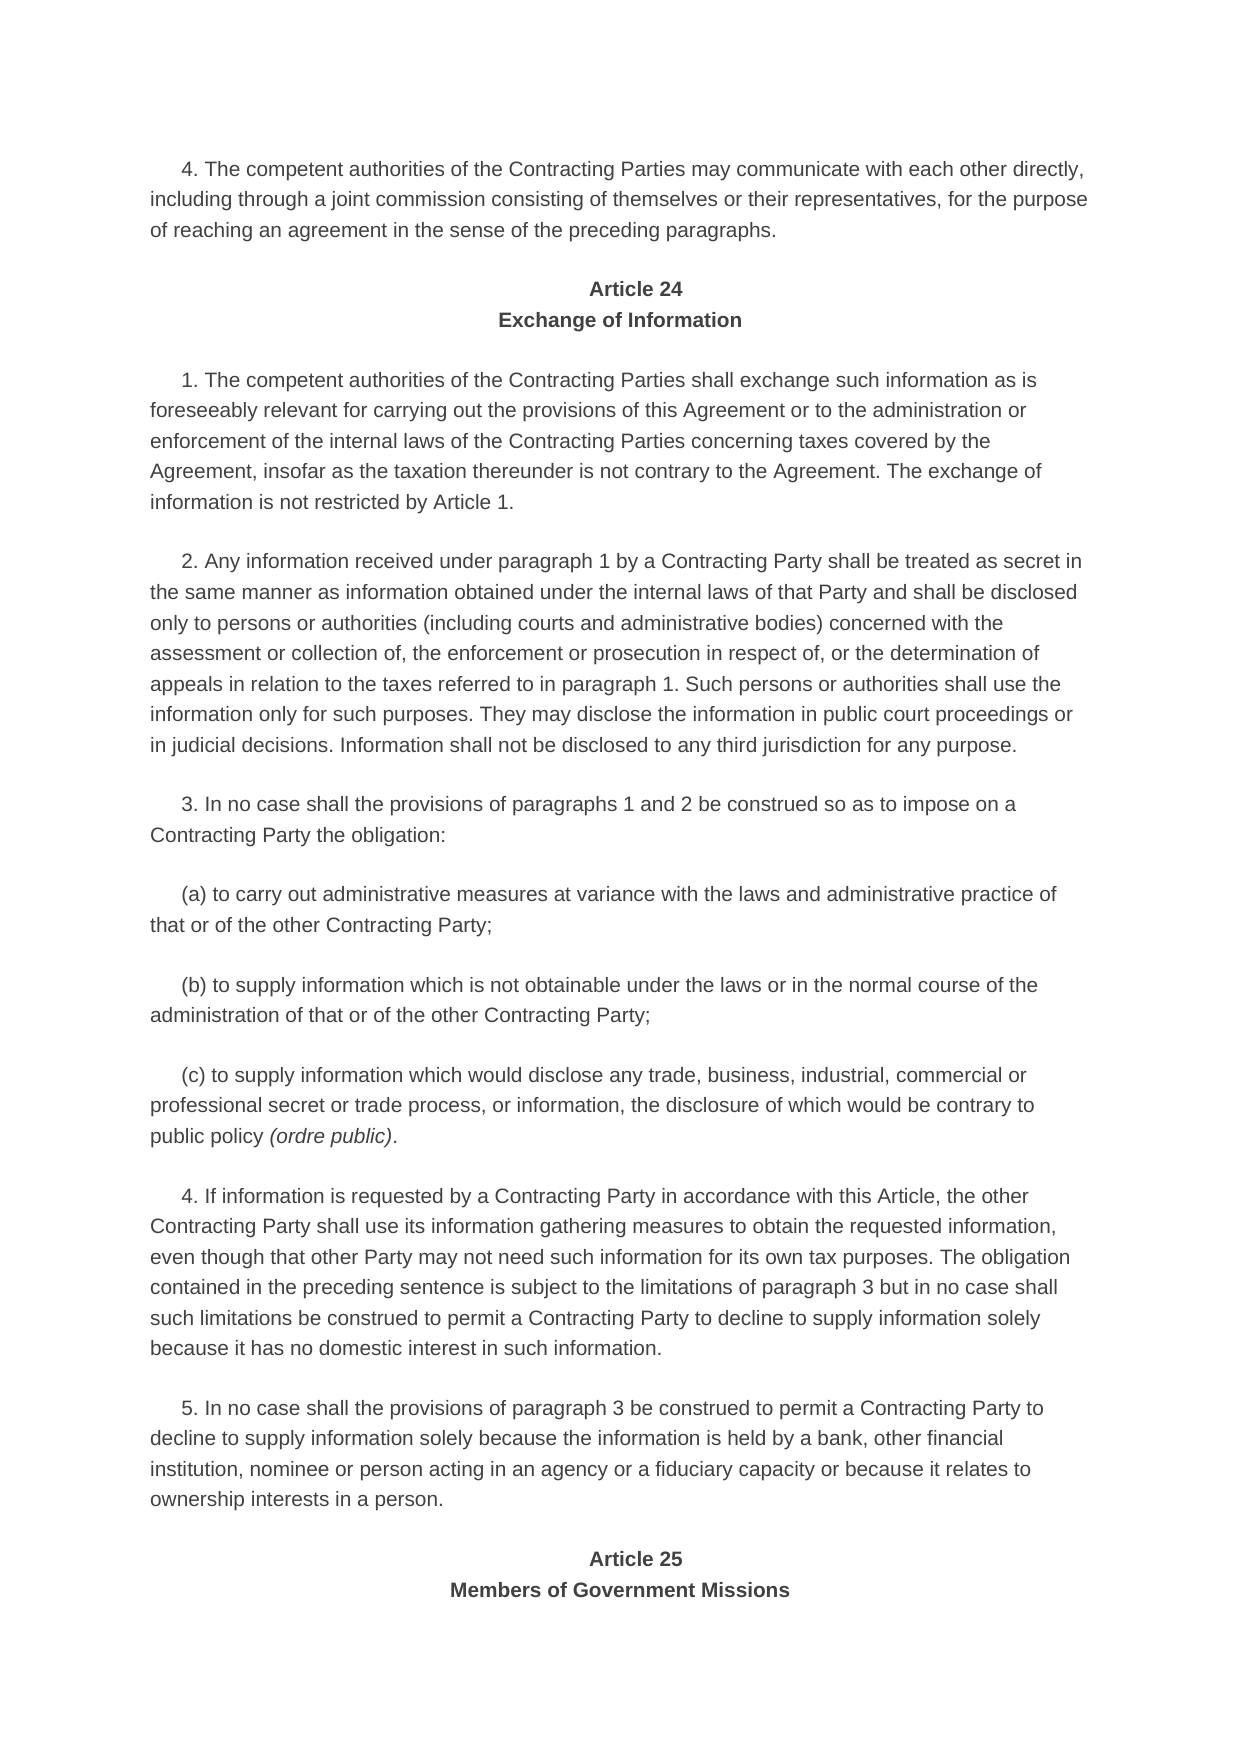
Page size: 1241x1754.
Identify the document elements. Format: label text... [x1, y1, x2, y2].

text 4. If information is requested by a Contracting Party in accordance with this Article, the other Contracting Party shall use its information gathering measures to obtain the requested information, even though that other Party may not need such information for its own tax purposes. The obligation contained in the preceding sentence is subject to the limitations of paragraph 3 but in no case shall such limitations be construed to permit a Contracting Party to decline to supply information solely because it has no domestic interest in such information. [150, 1177, 1090, 1360]
text 3. In no case shall the provisions of paragraphs 1 and 2 be construed so as to impose on a Contracting Party the obligation: [150, 786, 1090, 847]
text (b) to supply information which is not obtainable under the laws or in the normal course of the administration of that or of the other Contracting Party; [150, 966, 1090, 1027]
text (a) to carry out administrative measures at variance with the laws and administrative practice of that or of the other Contracting Party; [150, 876, 1090, 937]
text Article 24 Exchange of Information [150, 271, 1090, 332]
text 5. In no case shall the provisions of paragraph 3 be construed to permit a Contracting Party to decline to supply information solely because the information is held by a bank, other financial institution, nominee or person acting in an agency or a fiduciary capacity or because it relates to ownership interests in a person. [150, 1389, 1090, 1511]
text 4. The competent authorities of the Contracting Parties may communicate with each other directly, including through a joint commission consisting of themselves or their representatives, for the purpose of reaching an agreement in the sense of the preceding paragraphs. [150, 150, 1090, 242]
text 1. The competent authorities of the Contracting Parties shall exchange such information as is foreseeably relevant for carrying out the provisions of this Agreement or to the administration or enforcement of the internal laws of the Contracting Parties concerning taxes covered by the Agreement, insofar as the taxation thereunder is not contrary to the Agreement. The exchange of information is not restricted by Article 1. [150, 361, 1090, 513]
text 2. Any information received under paragraph 1 by a Contracting Party shall be treated as secret in the same manner as information obtained under the internal laws of that Party and shall be disclosed only to persons or authorities (including courts and administrative bodies) concerned with the assessment or collection of, the enforcement or prosecution in respect of, or the determination of appeals in relation to the taxes referred to in paragraph 1. Such persons or authorities shall use the information only for such purposes. They may disclose the information in public court proceedings or in judicial decisions. Information shall not be disclosed to any third jurisdiction for any purpose. [150, 543, 1090, 756]
text Article 25 Members of Government Missions [150, 1540, 1090, 1601]
text (c) to supply information which would disclose any trade, business, industrial, commercial or professional secret or trade process, or information, the disclosure of which would be contrary to public policy (ordre public). [150, 1056, 1090, 1148]
